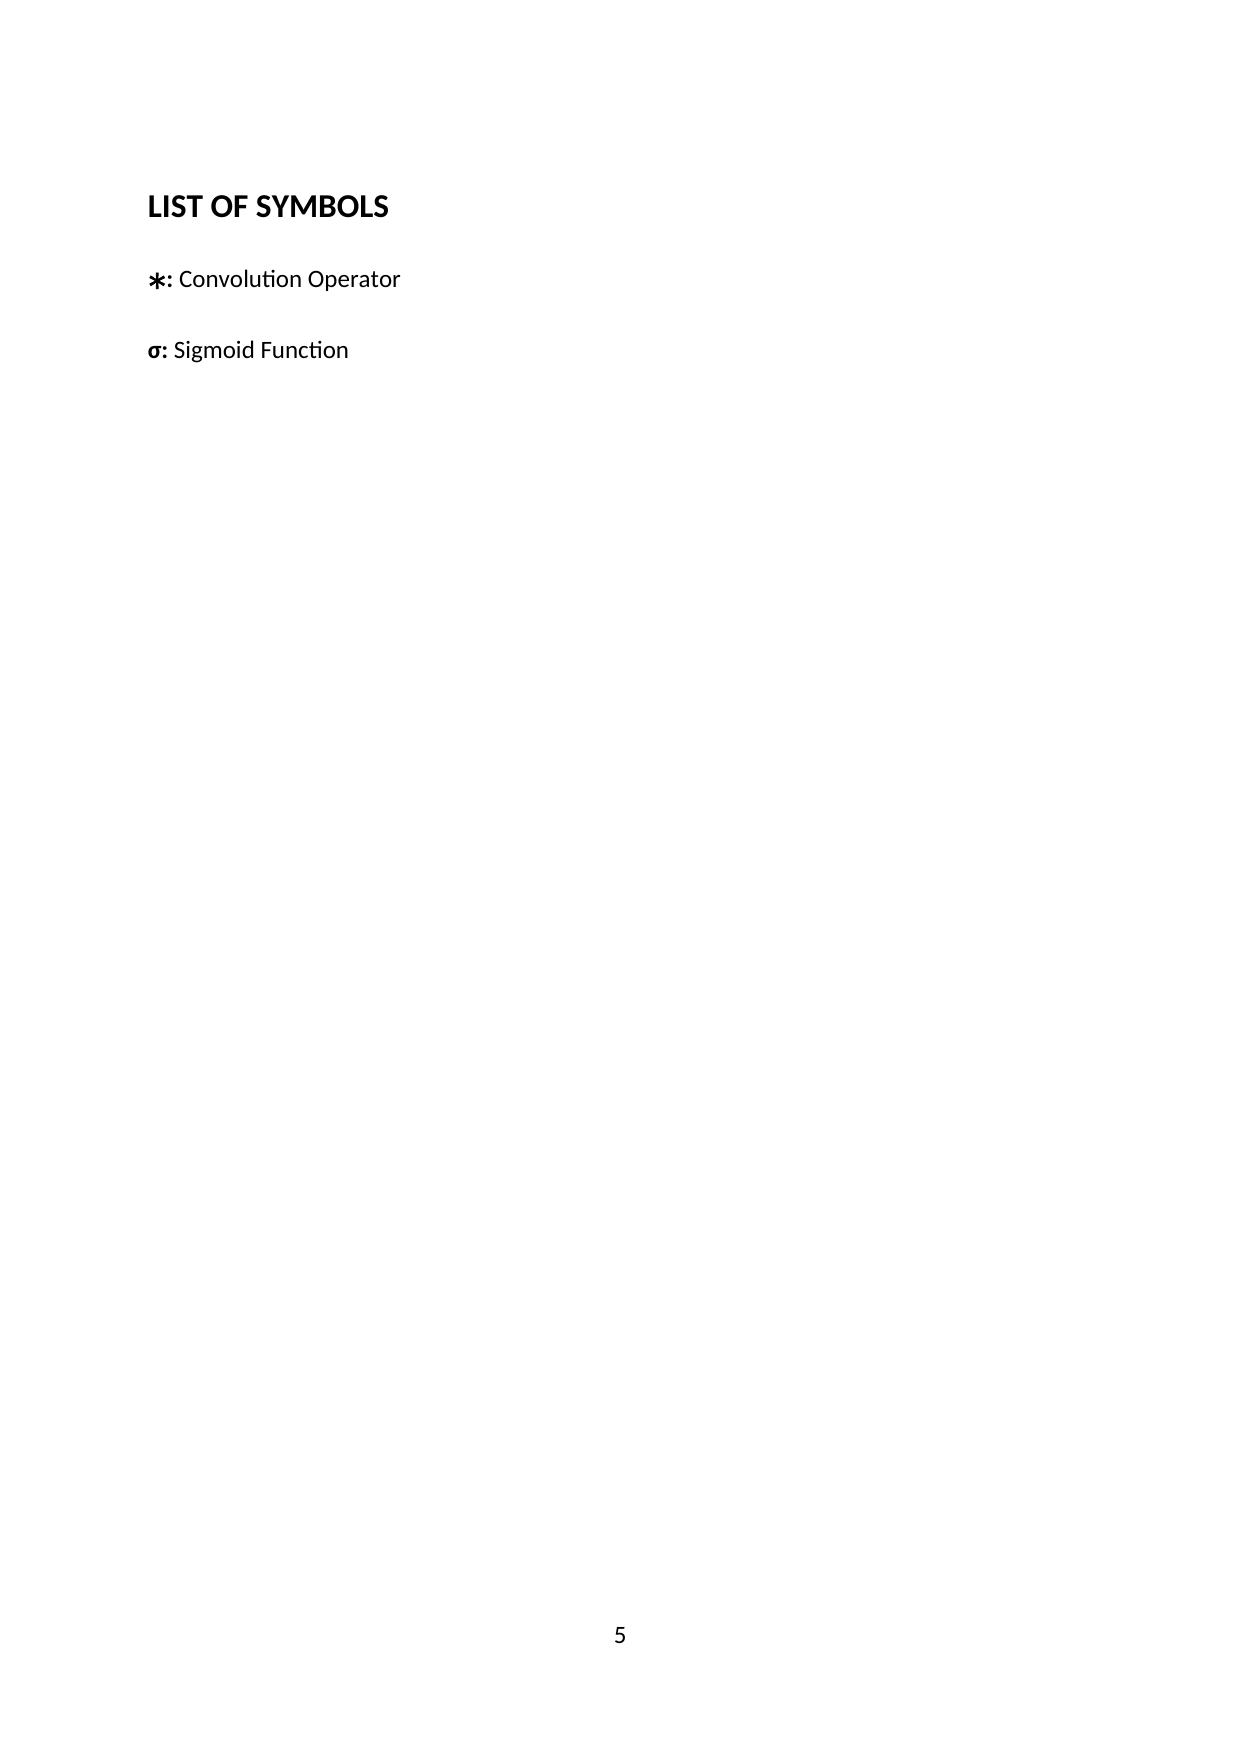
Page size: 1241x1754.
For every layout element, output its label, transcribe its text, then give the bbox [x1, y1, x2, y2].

text ∗: Convolution Operator [148, 263, 1093, 294]
text σ: Sigmoid Function [148, 334, 1093, 365]
subtitle LIST OF SYMBOLS [148, 185, 1093, 226]
